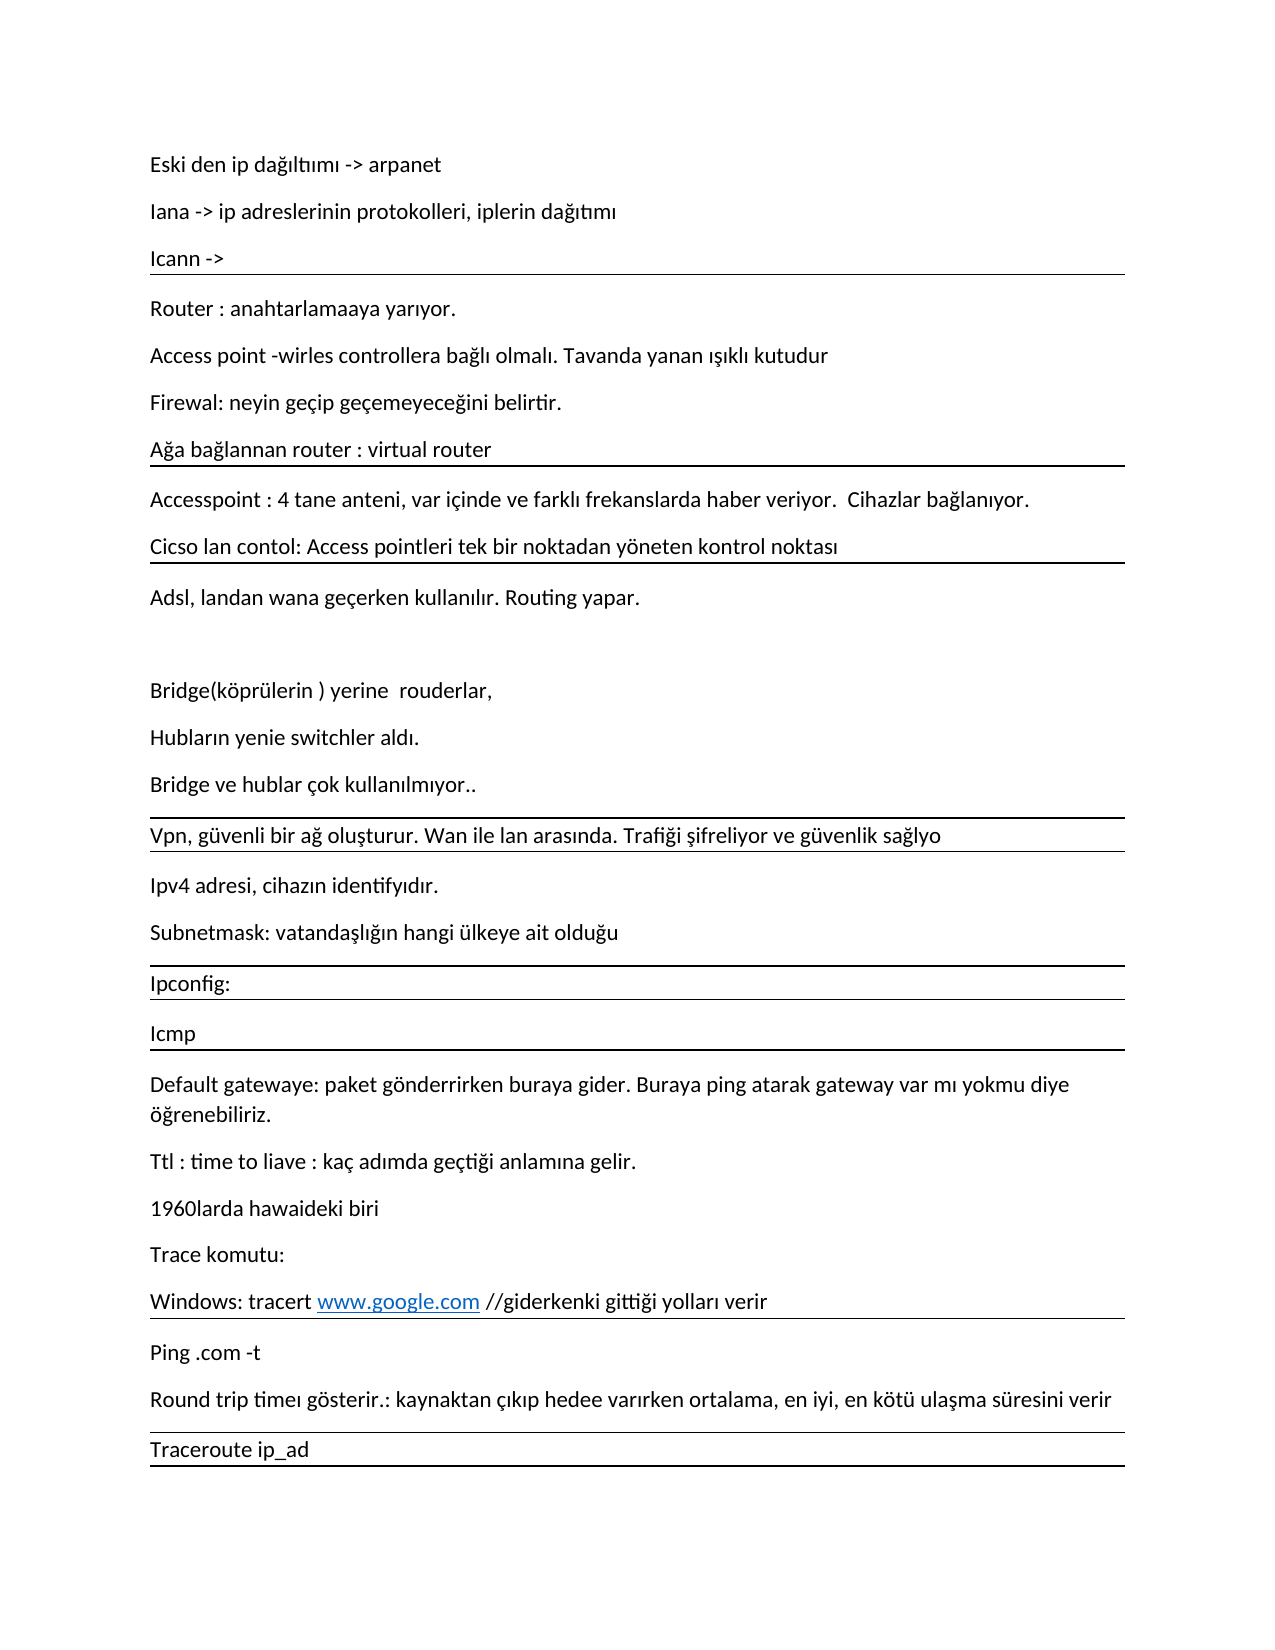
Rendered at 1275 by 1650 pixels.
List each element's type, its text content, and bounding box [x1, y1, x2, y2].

text Cicso lan contol: Access pointleri tek bir noktadan yöneten kontrol noktası [150, 532, 1125, 562]
text Traceroute ip_ad [150, 1433, 1125, 1465]
text Subnetmask: vatandaşlığın hangi ülkeye ait olduğu [150, 918, 1125, 946]
text Icann -> [150, 244, 1125, 274]
text Accesspoint : 4 tane anteni, var içinde ve farklı frekanslarda haber veriyor. Cihazlar bağlanıyor. [150, 485, 1125, 513]
text Windows: tracert www.google.com //giderkenki gittiği yolları verir [150, 1287, 1125, 1318]
text Round trip timeı gösterir.: kaynaktan çıkıp hedee varırken ortalama, en iyi, en kötü ulaşma süresini verir [150, 1385, 1125, 1413]
text Vpn, güvenli bir ağ oluşturur. Wan ile lan arasında. Trafiği şifreliyor ve güvenlik sağlyo [150, 819, 1125, 851]
text Ağa bağlannan router : virtual router [150, 435, 1125, 465]
text Trace komutu: [150, 1241, 1125, 1269]
text Iana -> ip adreslerinin protokolleri, iplerin dağıtımı [150, 197, 1125, 225]
text Icmp [150, 1019, 1125, 1049]
text Ttl : time to liave : kaç adımda geçtiği anlamına gelir. [150, 1147, 1125, 1175]
text Bridge(köprülerin ) yerine rouderlar, [150, 677, 1125, 704]
text Bridge ve hublar çok kullanılmıyor.. [150, 770, 1125, 798]
text Access point -wirles controllera bağlı olmalı. Tavanda yanan ışıklı kutudur [150, 341, 1125, 369]
text Firewal: neyin geçip geçemeyeceğini belirtir. [150, 388, 1125, 416]
text Default gatewaye: paket gönderrirken buraya gider. Buraya ping atarak gateway var mı yokmu diye öğrenebiliriz. [150, 1070, 1125, 1128]
text Ipconfig: [150, 967, 1125, 999]
text Ipv4 adresi, cihazın identifyıdır. [150, 871, 1125, 899]
text Router : anahtarlamaaya yarıyor. [150, 294, 1125, 322]
text 1960larda hawaideki biri [150, 1194, 1125, 1222]
text Ping .com -t [150, 1338, 1125, 1366]
text Adsl, landan wana geçerken kullanılır. Routing yapar. [150, 583, 1125, 611]
text Eski den ip dağıltıımı -> arpanet [150, 150, 1125, 178]
text Hubların yenie switchler aldı. [150, 723, 1125, 751]
